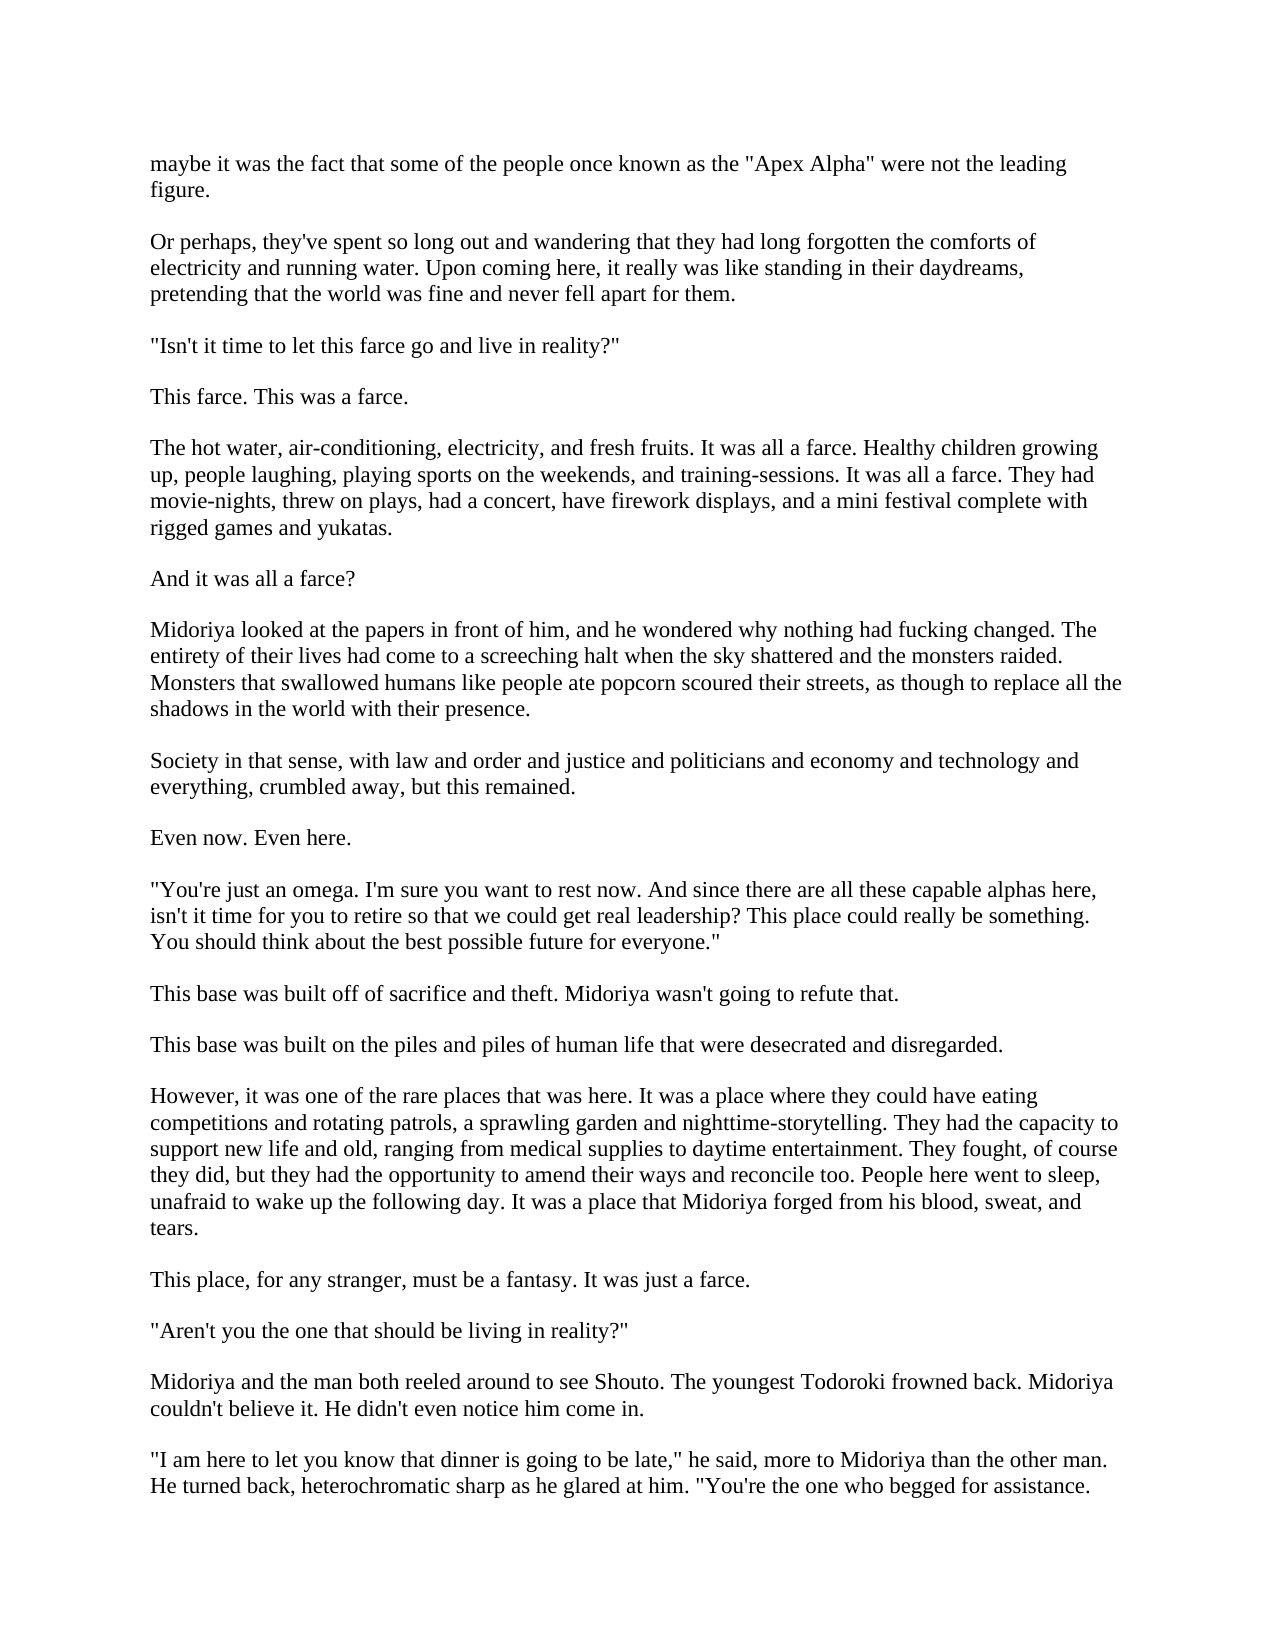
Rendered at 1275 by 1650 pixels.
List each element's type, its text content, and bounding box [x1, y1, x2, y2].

text "Aren't you the one that should be living in reality?" [150, 1317, 1125, 1343]
text However, it was one of the rare places that was here. It was a place where they could have eating competitions and rotating patrols, a sprawling garden and nighttime-storytelling. They had the capacity to support new life and old, ranging from medical supplies to daytime entertainment. They fought, of course they did, but they had the opportunity to amend their ways and reconcile too. People here went to sleep, unafraid to wake up the following day. It was a place that Midoriya forged from his blood, sweat, and tears. [150, 1082, 1125, 1241]
text "You're just an omega. I'm sure you want to rest now. And since there are all these capable alphas here, isn't it time for you to retire so that we could get real leadership? This place could really be something. You should think about the best possible future for everyone." [150, 876, 1125, 955]
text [150, 1446, 1125, 1499]
text Society in that sense, with law and order and justice and politicians and economy and technology and everything, crumbled away, but this remained. [150, 747, 1125, 799]
text This farce. This was a farce. [150, 383, 1125, 409]
text This place, for any stranger, must be a fantasy. It was just a farce. [150, 1266, 1125, 1292]
text Midoriya looked at the papers in front of him, and he wondered why nothing had fucking changed. The entirety of their lives had come to a screeching halt when the sky shattered and the monsters raided. Monsters that swallowed humans like people ate popcorn scoured their streets, as though to replace all the shadows in the world with their presence. [150, 616, 1125, 722]
text Midoriya and the man both reeled around to see Shouto. The youngest Todoroki frowned back. Midoriya couldn't believe it. He didn't even notice him come in. [150, 1368, 1125, 1421]
text The hot water, air-conditioning, electricity, and fresh fruits. It was all a farce. Healthy children growing up, people laughing, playing sports on the weekends, and training-sessions. It was all a farce. They had movie-nights, threw on plays, had a concert, have firework displays, and a mini festival complete with rigged games and yukatas. [150, 434, 1125, 540]
text Or perhaps, they've spent so long out and wandering that they had long forgotten the comforts of electricity and running water. Upon coming here, it really was like standing in their daydreams, pretending that the world was fine and never fell apart for them. [150, 228, 1125, 307]
text Even now. Even here. [150, 824, 1125, 851]
text This base was built on the piles and piles of human life that were desecrated and disregarded. [150, 1031, 1125, 1057]
text This base was built off of sacrifice and theft. Midoriya wasn't going to refute that. [150, 980, 1125, 1006]
text "Isn't it time to let this farce go and live in reality?" [150, 332, 1125, 358]
text And it was all a farce? [150, 565, 1125, 591]
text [150, 150, 1125, 203]
